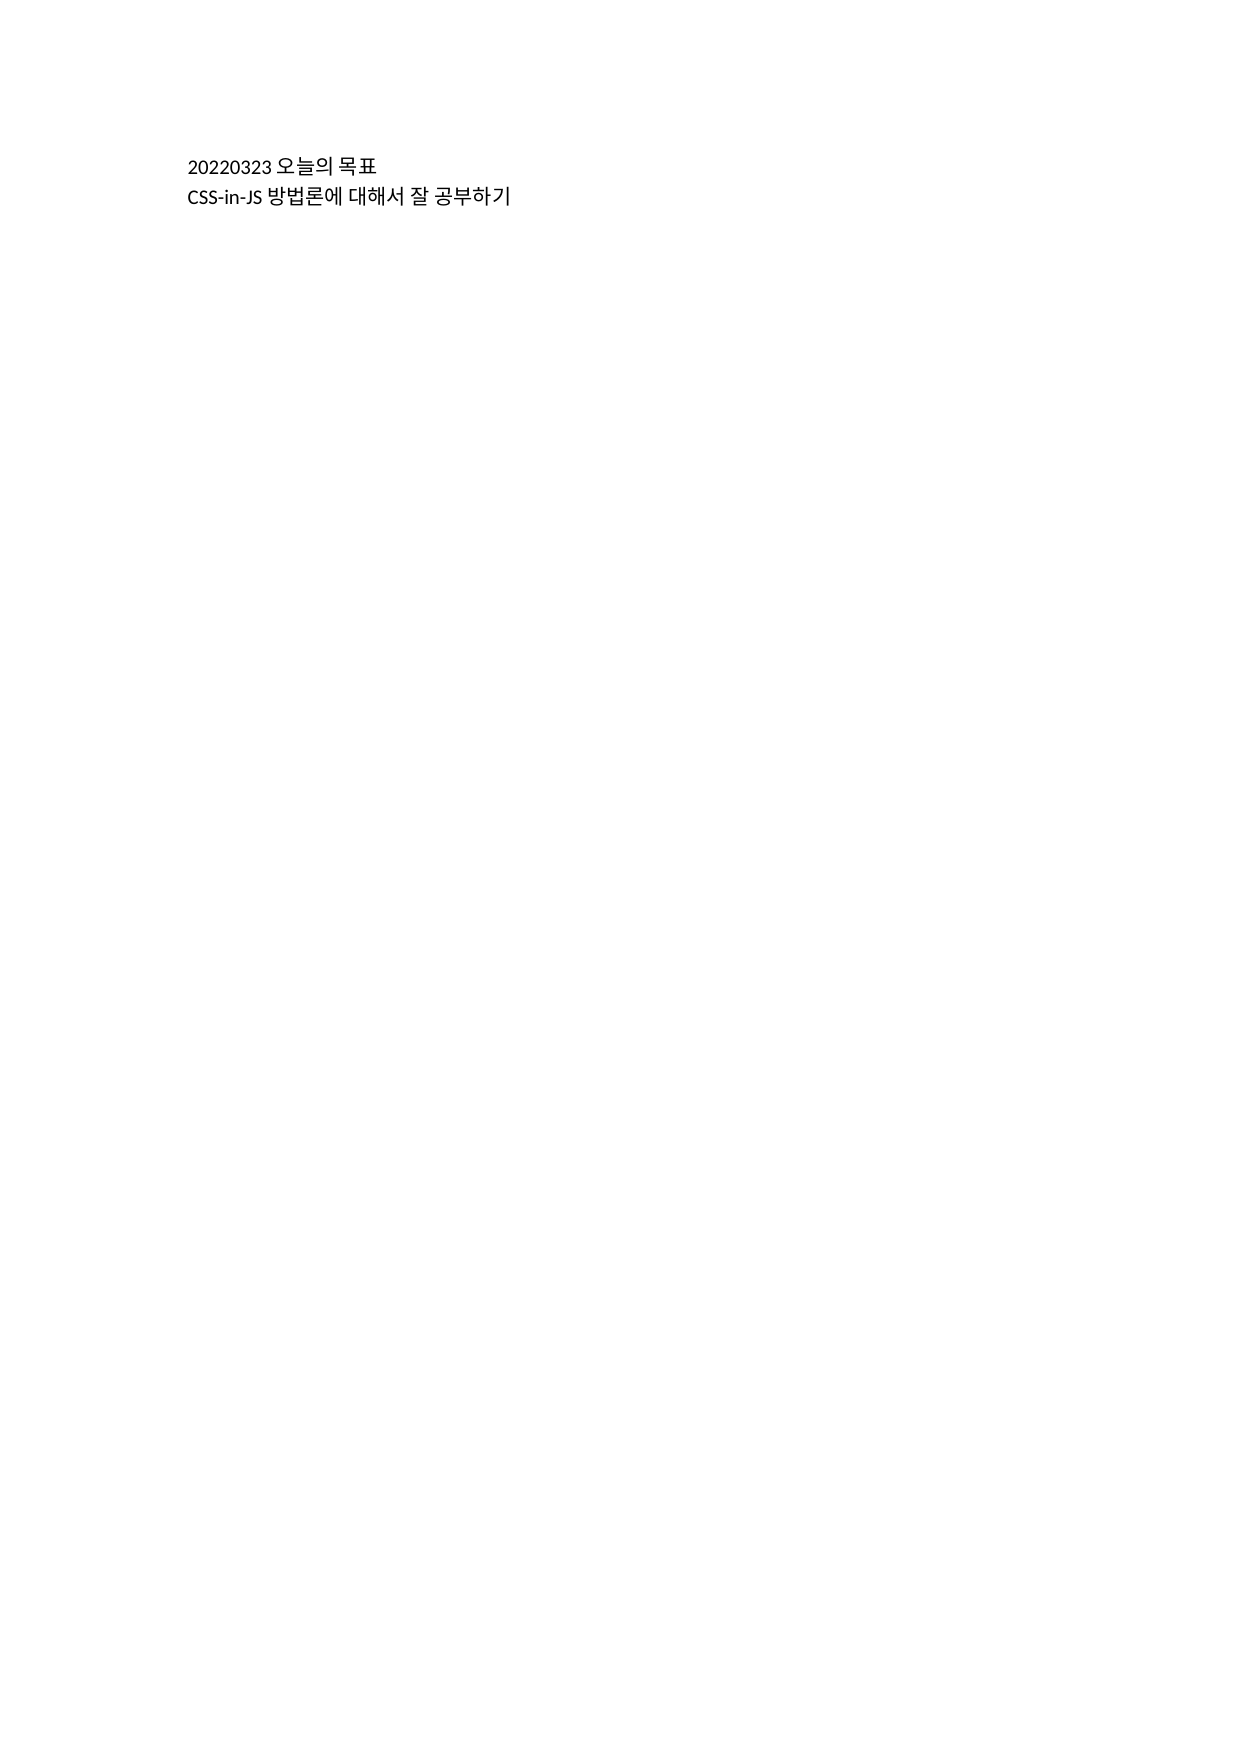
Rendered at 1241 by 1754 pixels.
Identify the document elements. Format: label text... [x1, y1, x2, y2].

text CSS-in-JS 방법론에 대해서 잘 공부하기 [187, 180, 1053, 210]
text 20220323 오늘의 목표 [187, 150, 1053, 180]
